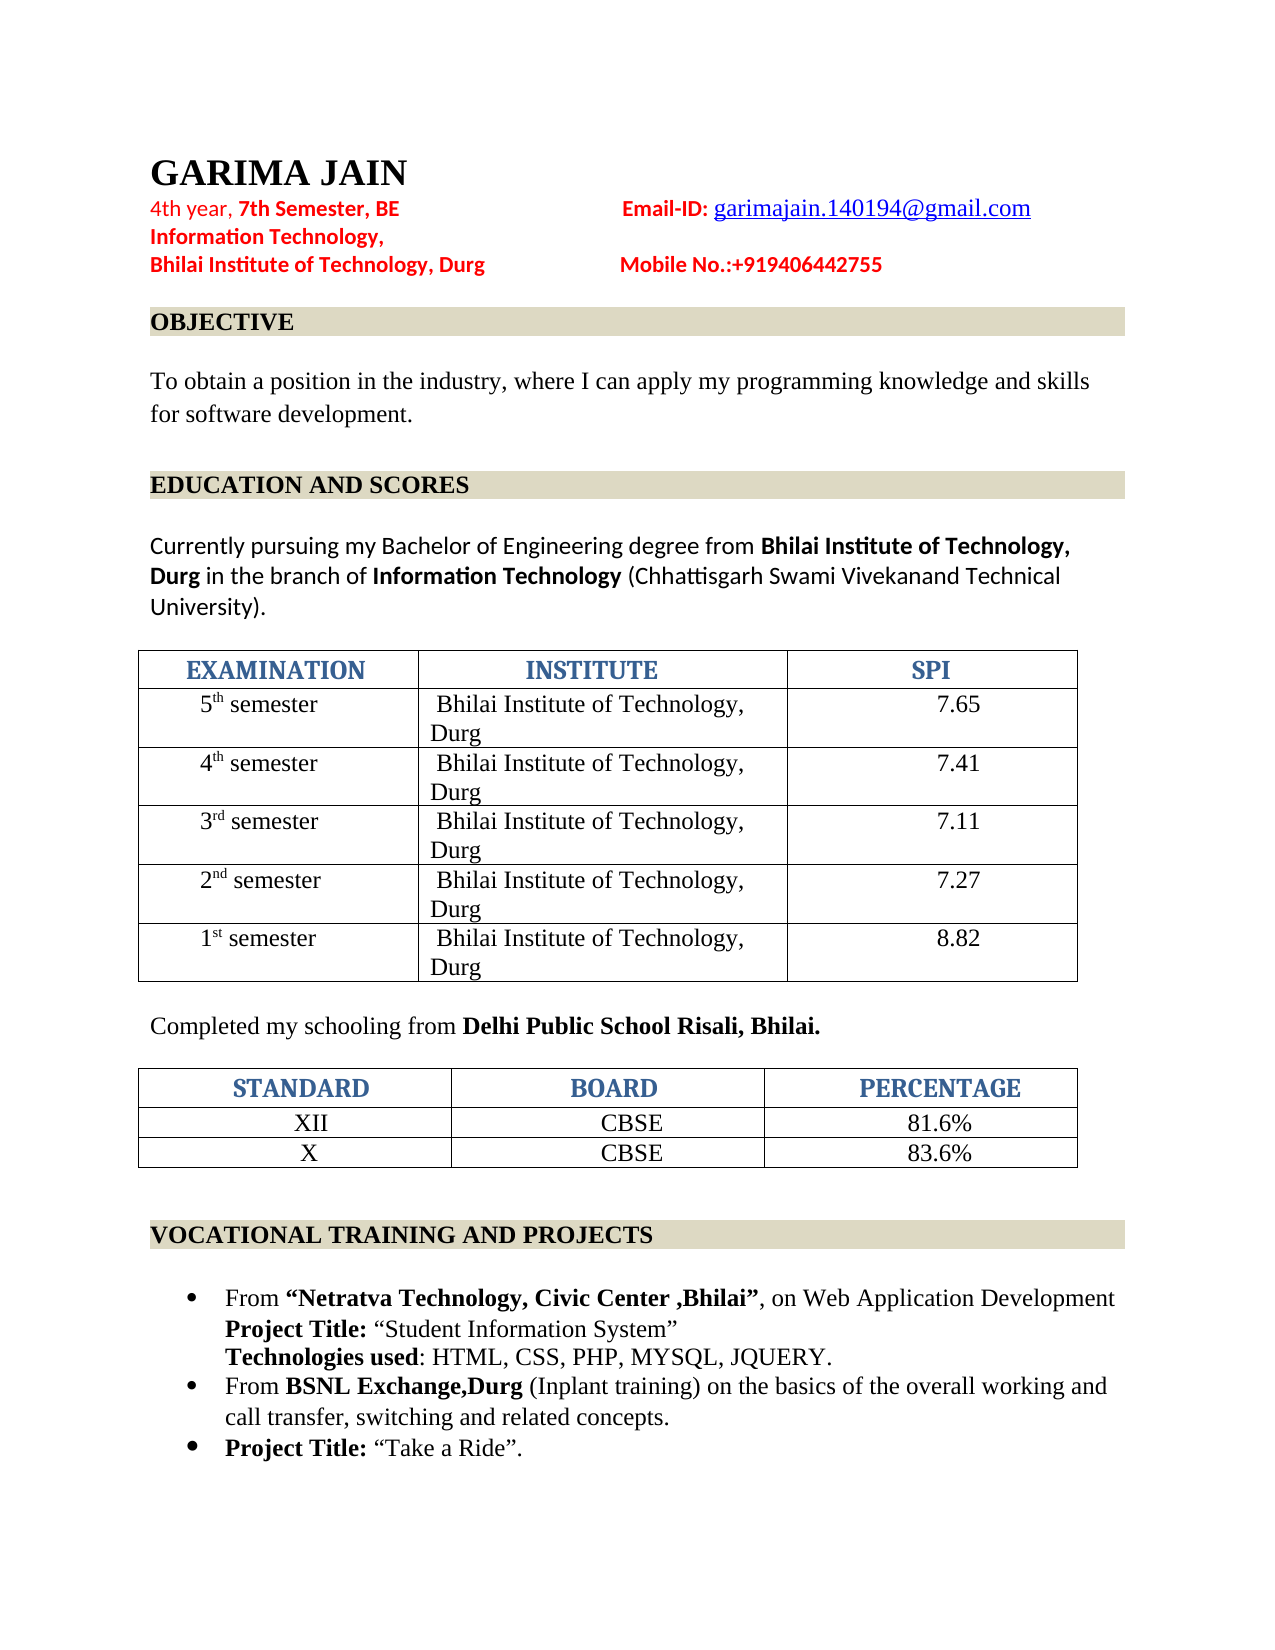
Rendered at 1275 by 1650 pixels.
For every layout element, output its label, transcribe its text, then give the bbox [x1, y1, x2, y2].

table_header BOARD [452, 1069, 764, 1107]
table_cell 1st semester [139, 924, 418, 981]
table_header SPI [788, 651, 1077, 688]
table_cell 83.6% [765, 1138, 1077, 1167]
table_header EXAMINATION [139, 651, 418, 688]
text Currently pursuing my Bachelor of Engineering degree from Bhilai Institute of Technology, Durg in the branch of Information Technology (Chhattisgarh Swami Vivekanand Technical University). [150, 530, 1125, 621]
text Completed my schooling from Delhi Public School Risali, Bhilai. [150, 1011, 1125, 1039]
table_cell Bhilai Institute of Technology, Durg [419, 689, 787, 747]
text VOCATIONAL TRAINING AND PROJECTS [150, 1220, 1125, 1249]
text OBJECTIVE [150, 307, 1125, 336]
table_cell Bhilai Institute of Technology, Durg [419, 865, 787, 922]
table_cell 3rd semester [139, 806, 418, 864]
list Project Title: “Take a Ride”. [187, 1433, 1125, 1463]
table_cell 7.11 [788, 806, 1077, 864]
text Information Technology, [150, 222, 1125, 250]
text EDUCATION AND SCORES [150, 471, 1125, 499]
table_cell X [139, 1138, 451, 1167]
table_cell CBSE [452, 1138, 764, 1167]
table_cell Bhilai Institute of Technology, Durg [419, 924, 787, 981]
table_cell 7.65 [788, 689, 1077, 747]
table_cell 8.82 [788, 924, 1077, 981]
table_cell 5th semester [139, 689, 418, 747]
list Project Title: “Student Information System” [225, 1314, 1125, 1342]
list From “Netratva Technology, Civic Center ,Bhilai”, on Web Application Development [187, 1283, 1125, 1311]
text 4th year, 7th Semester, BE Email-ID: garimajain.140194@gmail.com [150, 193, 1125, 222]
table_cell 7.41 [788, 748, 1077, 805]
table_cell 2nd semester [139, 865, 418, 922]
table_header STANDARD [139, 1069, 451, 1107]
table_cell Bhilai Institute of Technology, Durg [419, 748, 787, 805]
table_cell CBSE [452, 1108, 764, 1137]
text GARIMA JAIN [150, 150, 1125, 193]
list From BSNL Exchange,Durg (Inplant training) on the basics of the overall working and call transfer, switching and related concepts. [187, 1371, 1125, 1431]
table_cell 4th semester [139, 748, 418, 805]
table_cell 7.27 [788, 865, 1077, 922]
table_header PERCENTAGE [765, 1069, 1077, 1107]
table_cell Bhilai Institute of Technology, Durg [419, 806, 787, 864]
table_cell XII [139, 1108, 451, 1137]
list Technologies used: HTML, CSS, PHP, MYSQL, JQUERY. [225, 1342, 1125, 1371]
table_header INSTITUTE [419, 651, 787, 688]
text Bhilai Institute of Technology, Durg Mobile No.:+919406442755 [150, 250, 1125, 278]
text To obtain a position in the industry, where I can apply my programming knowledge and skills for software development. [150, 366, 1125, 428]
table_cell 81.6% [765, 1108, 1077, 1137]
